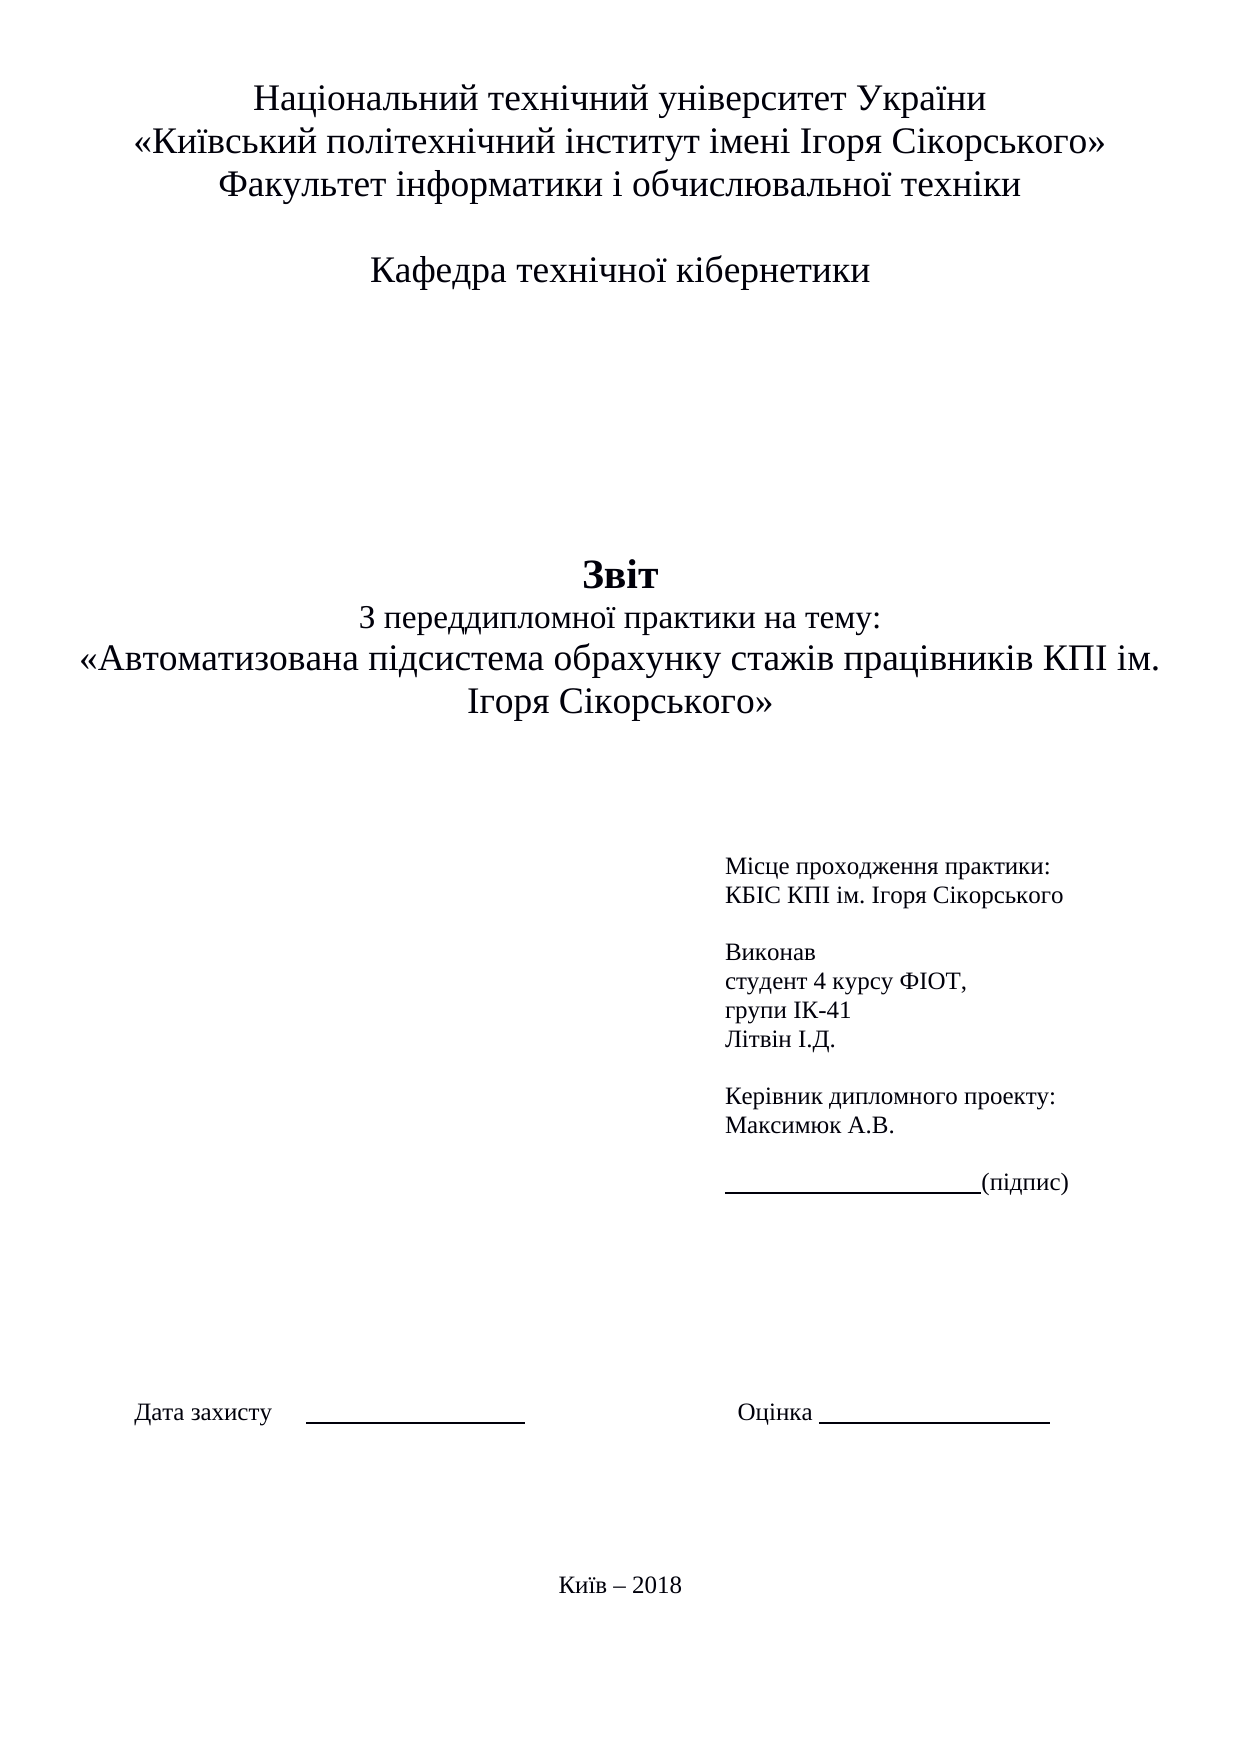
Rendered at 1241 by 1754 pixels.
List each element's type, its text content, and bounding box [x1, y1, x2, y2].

text групи ІК-41 [75, 995, 1165, 1024]
text Звіт [75, 549, 1165, 597]
text «Автоматизована підсистема обрахунку стажів працівників КПІ ім. Ігоря Сікорського» [75, 636, 1165, 722]
text Факультет інформатики і обчислювальної техніки [75, 161, 1165, 204]
text Київ – 2018 [75, 1570, 1165, 1599]
text Літвін І.Д. [75, 1024, 1165, 1052]
text Максимюк А.В. [75, 1110, 1165, 1139]
text (підпис) [75, 1167, 1165, 1196]
text Кафедра технічної кібернетики [75, 247, 1165, 291]
text студент 4 курсу ФІОТ, [75, 966, 1165, 995]
text Дата захисту Оцінка [134, 1397, 1165, 1426]
text Керівник дипломного проекту: [75, 1081, 1165, 1110]
text Національний технічний університет України [75, 75, 1165, 118]
text З переддипломної практики на тему: [75, 597, 1165, 636]
text Місце проходження практики: [75, 851, 1165, 880]
text Виконав [75, 937, 1165, 966]
text «Київський політехнічний інститут імені Ігоря Сікорського» [75, 118, 1165, 161]
text КБІС КПІ ім. Ігоря Сікорського [75, 880, 1165, 909]
